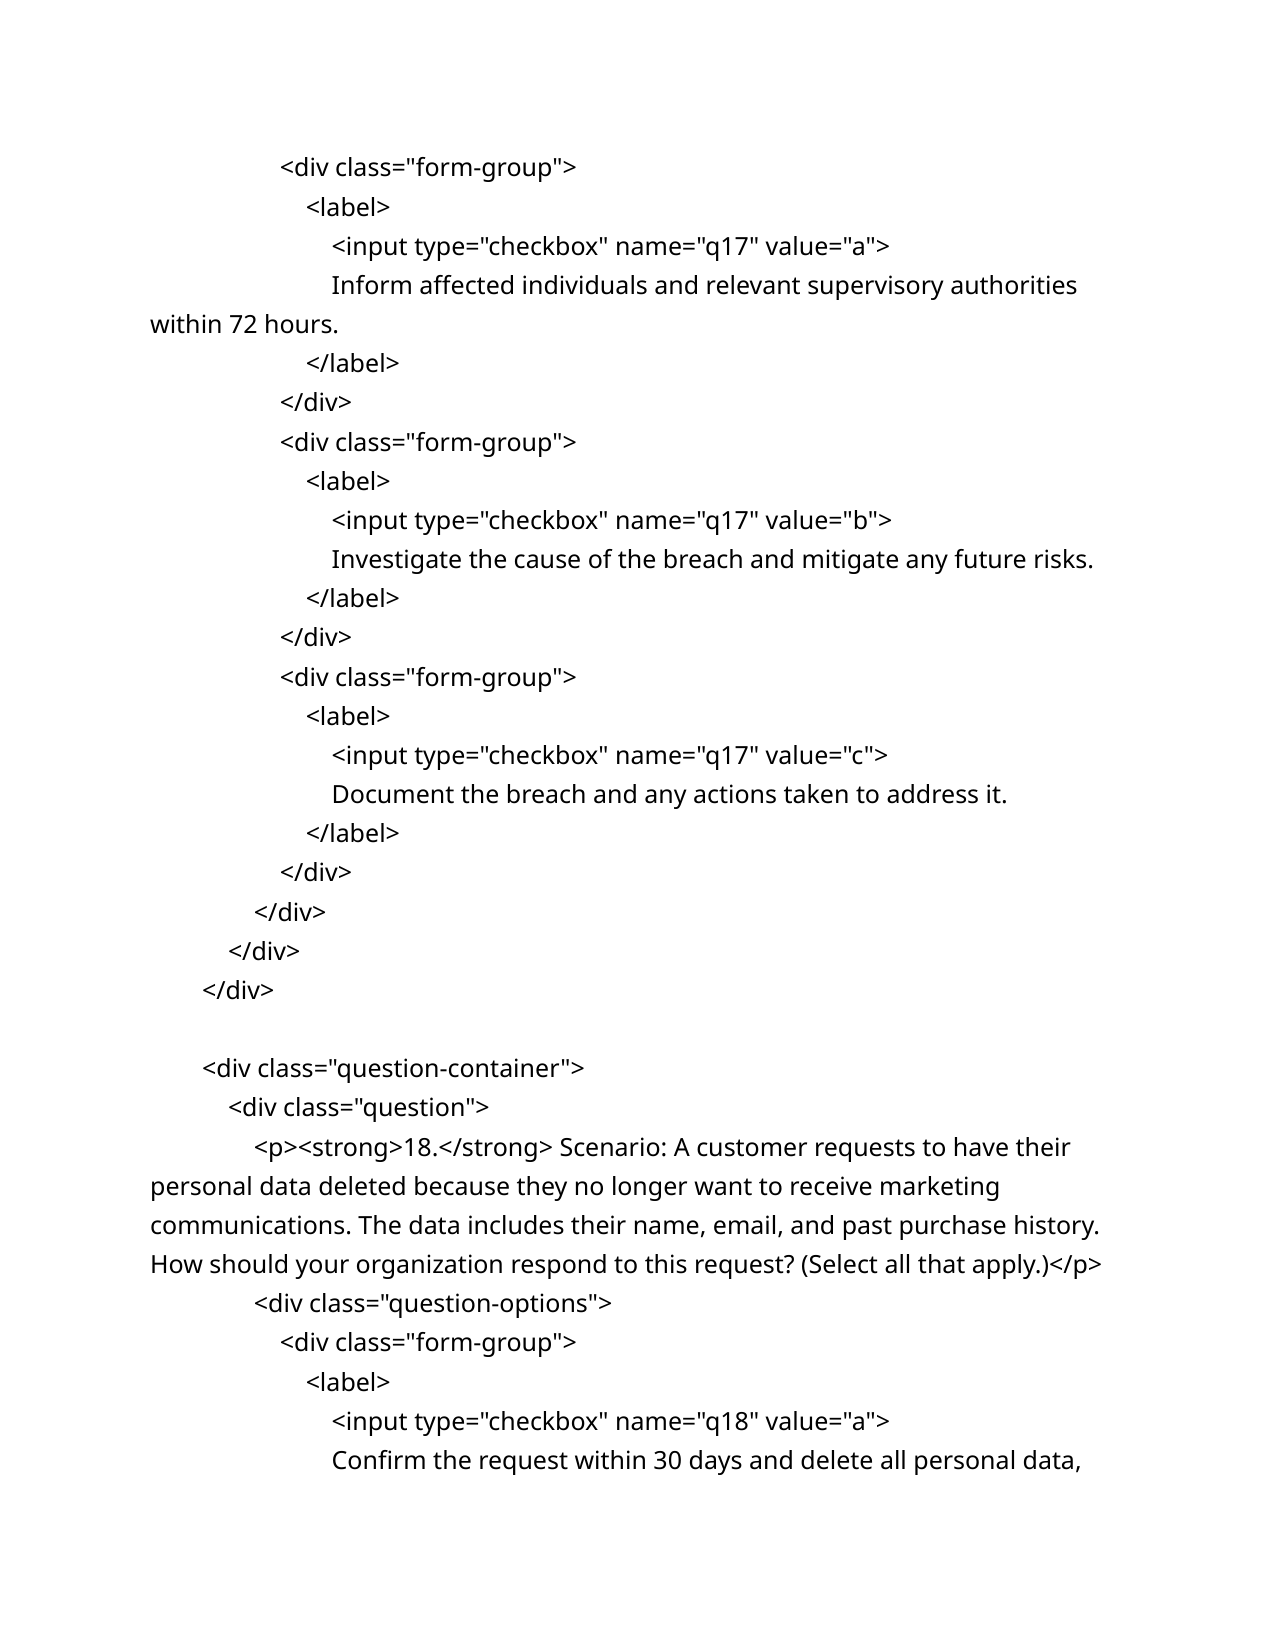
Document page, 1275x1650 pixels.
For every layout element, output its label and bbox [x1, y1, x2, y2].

text [150, 150, 1125, 1477]
